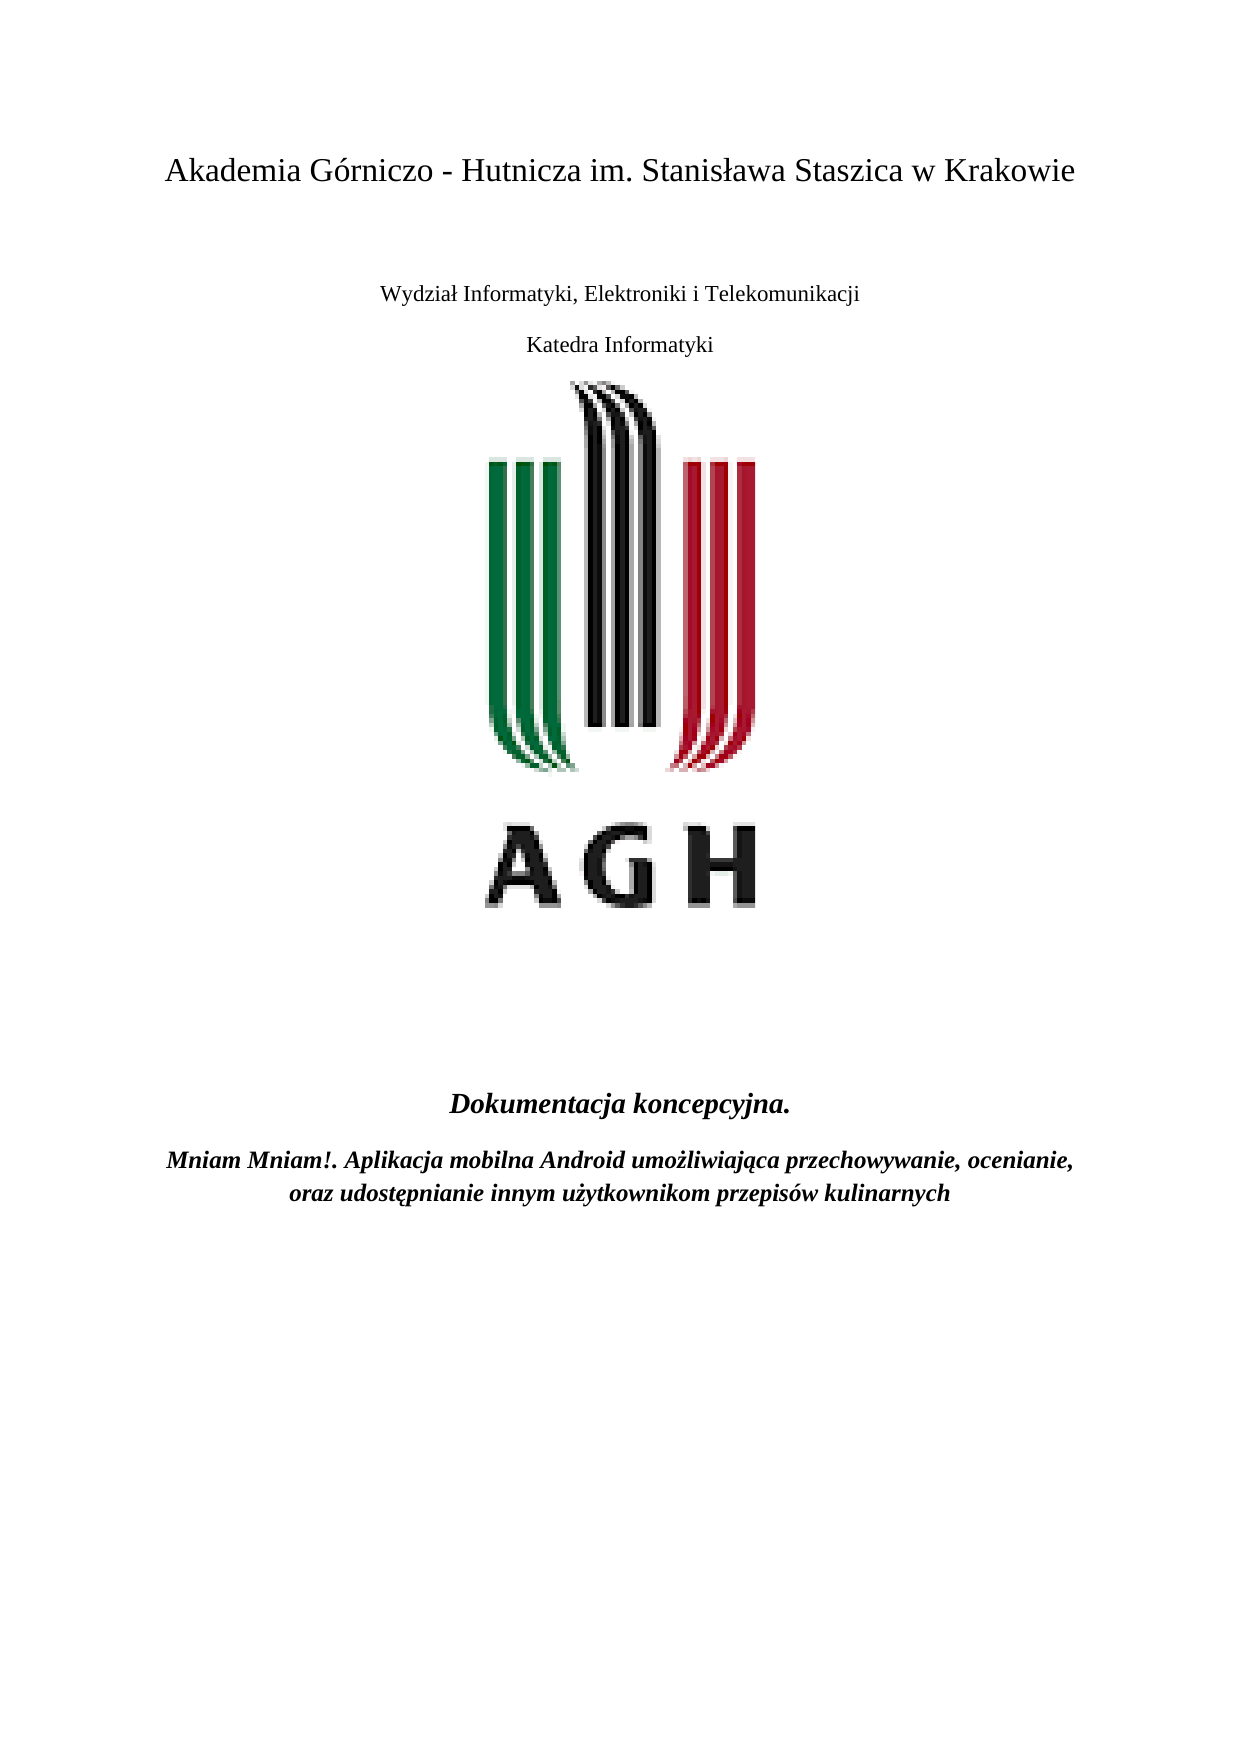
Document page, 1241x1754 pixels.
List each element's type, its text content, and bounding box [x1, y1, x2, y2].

text Wydział Informatyki, Elektroniki i Telekomunikacji [150, 280, 1090, 306]
text Dokumentacja koncepcyjna. [150, 1086, 1090, 1119]
text Katedra Informatyki [150, 331, 1090, 357]
text Mniam Mniam!. Aplikacja mobilna Android umożliwiająca przechowywanie, ocenianie, oraz udostępnianie innym użytkownikom przepisów kulinarnych [150, 1145, 1090, 1207]
text Akademia Górniczo - Hutnicza im. Stanisława Staszica w Krakowie [150, 150, 1090, 188]
picture [485, 381, 755, 908]
